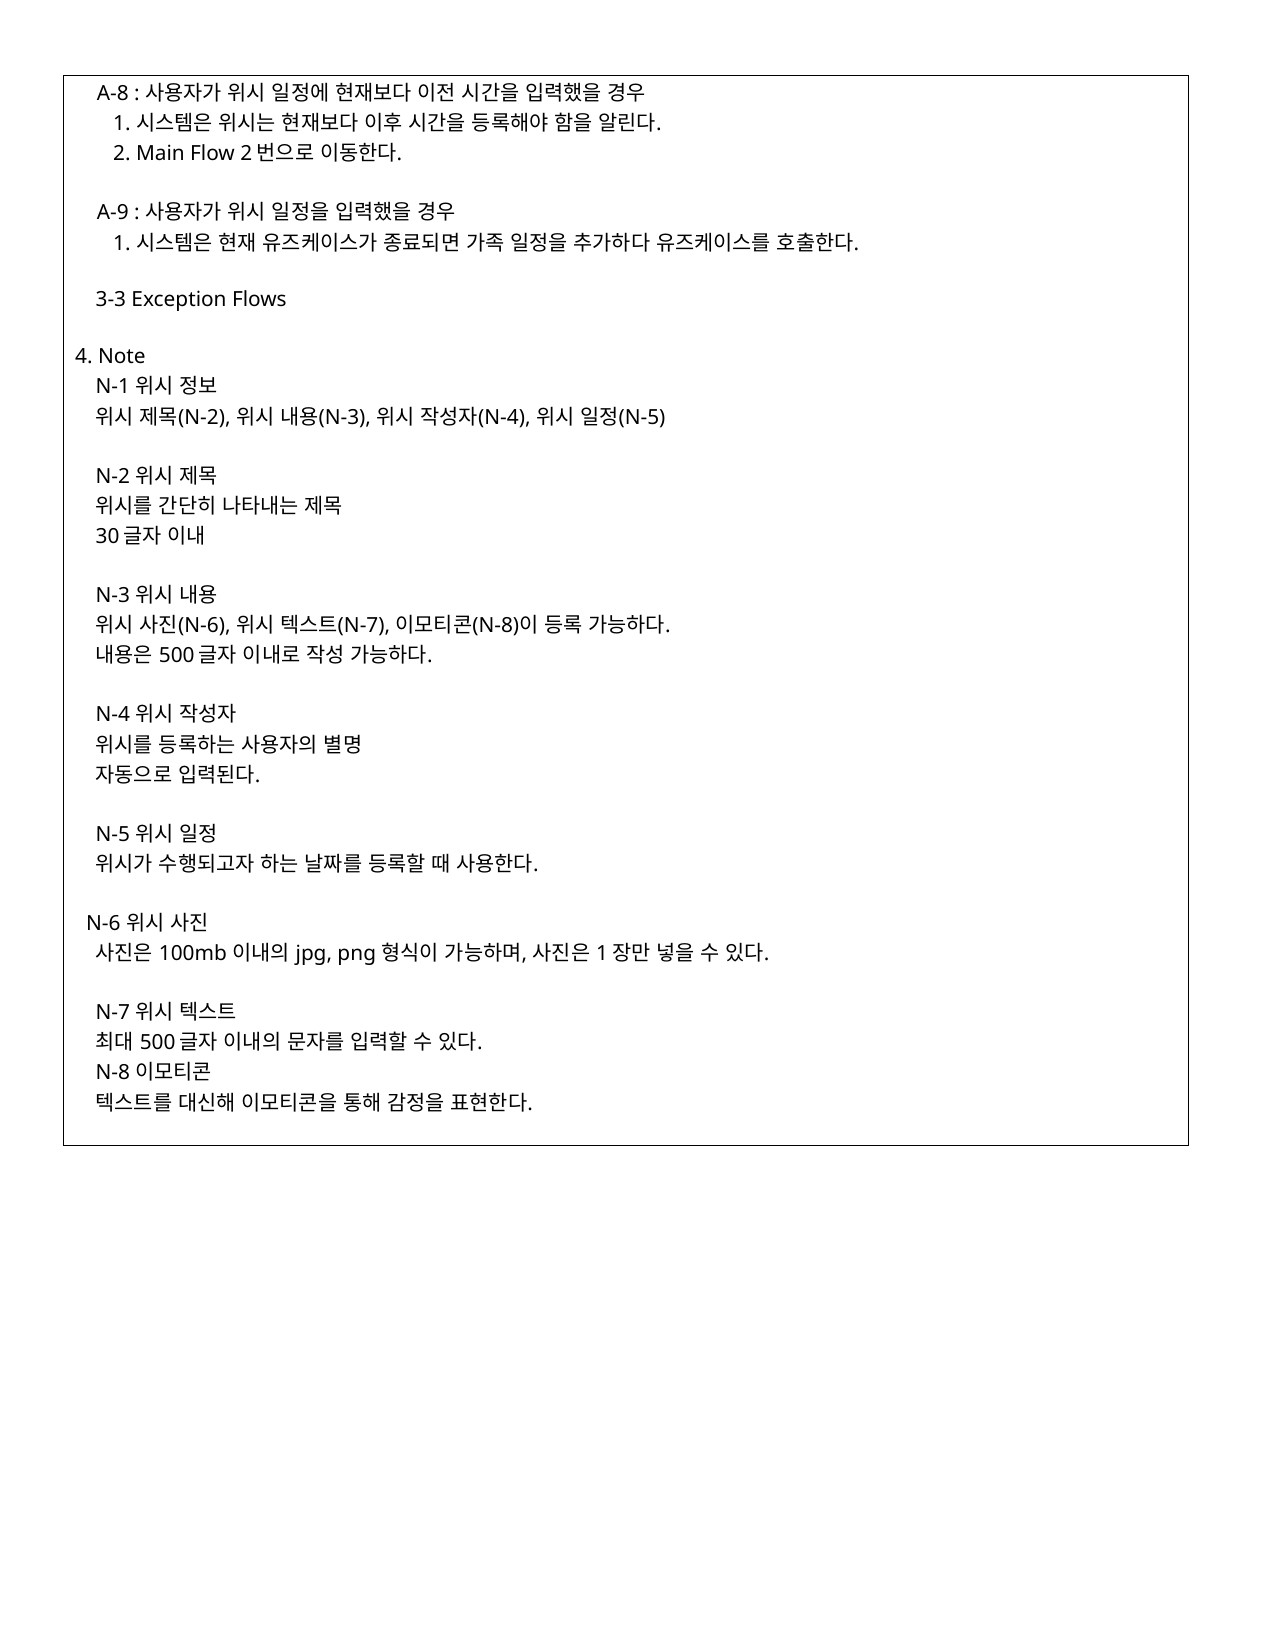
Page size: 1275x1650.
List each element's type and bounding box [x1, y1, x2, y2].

table_cell [64, 76, 1188, 1144]
